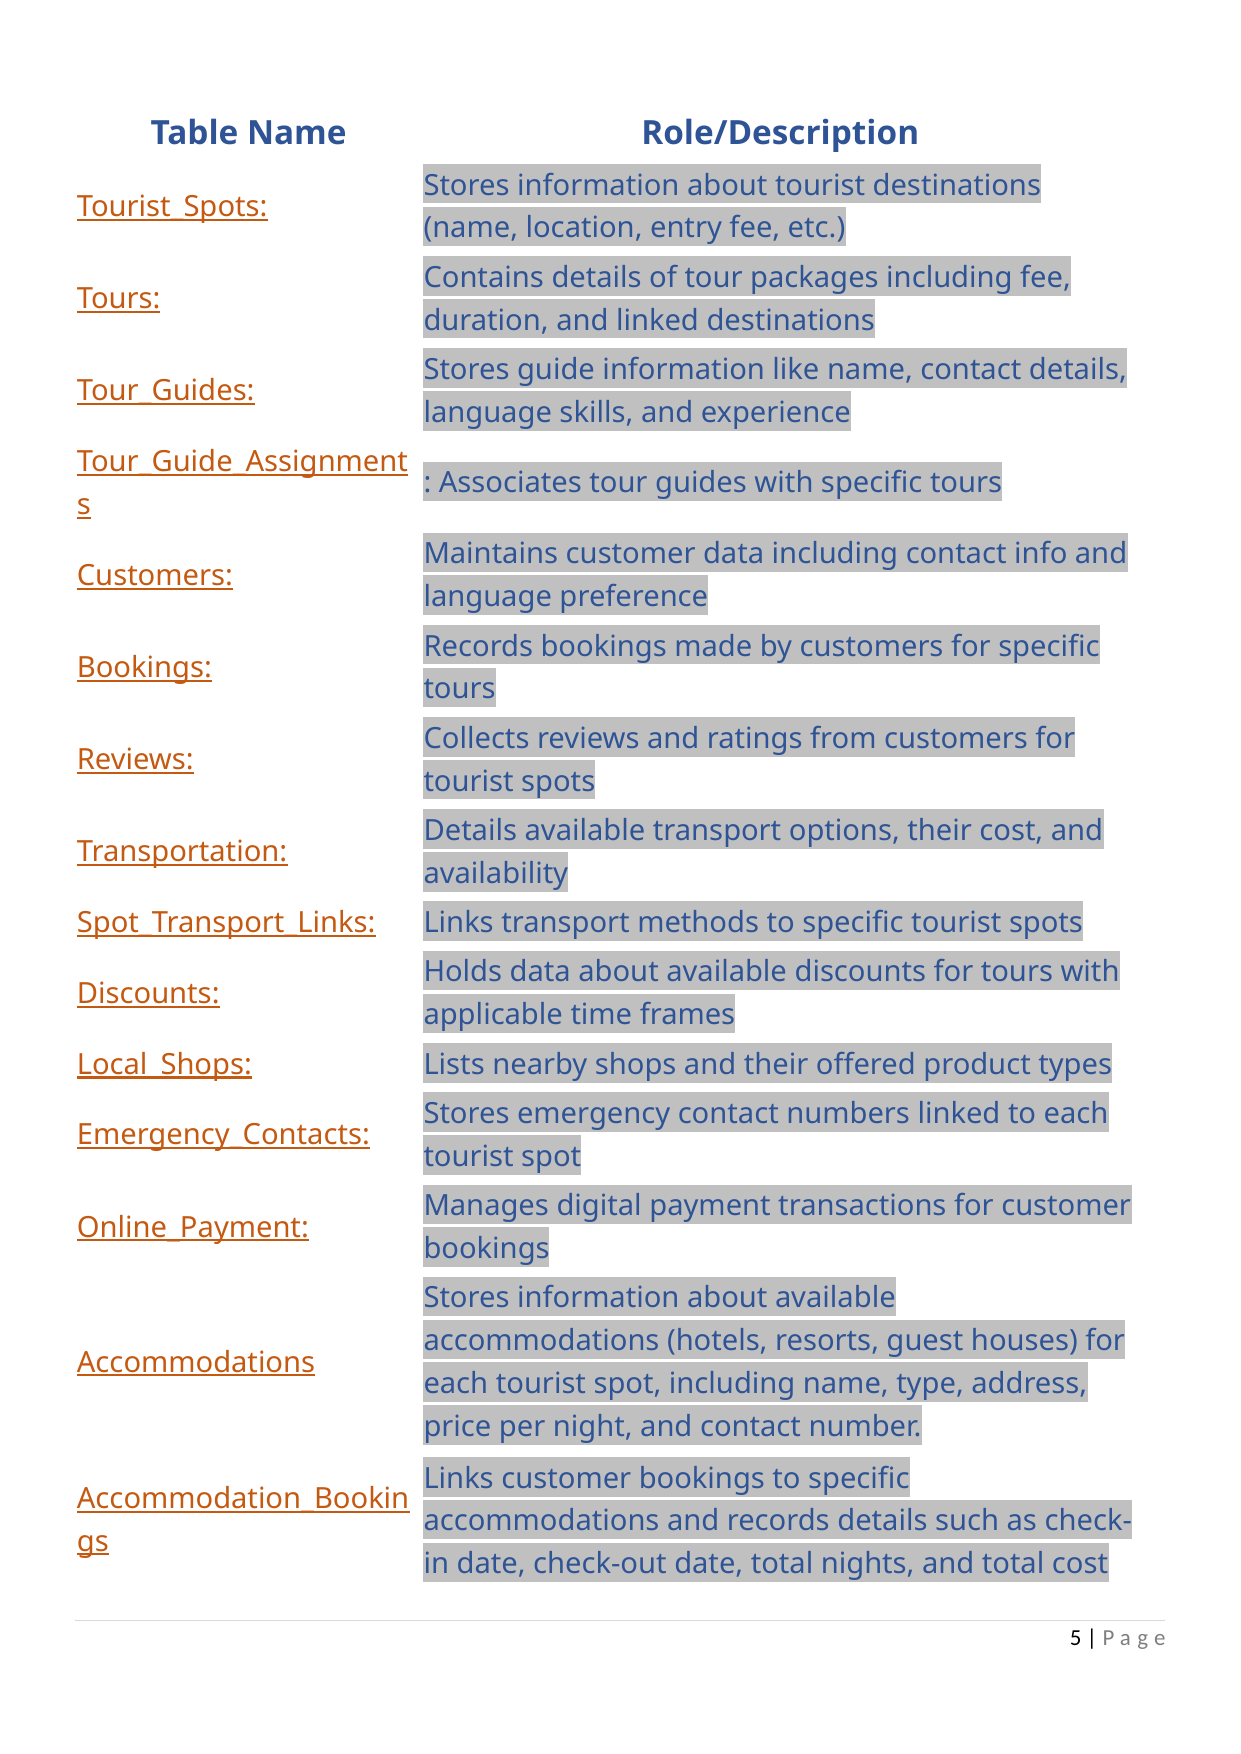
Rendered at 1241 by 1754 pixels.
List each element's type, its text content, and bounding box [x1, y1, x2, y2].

table_cell Spot_Transport_Links: [75, 896, 422, 945]
table_cell Accommodation_Bookings [75, 1449, 422, 1584]
table_header Role/Description [422, 103, 1139, 158]
table_cell Holds data about available discounts for tours with applicable time frames [422, 945, 1139, 1037]
table_cell Accommodations [75, 1271, 422, 1449]
table_header Table Name [75, 103, 422, 158]
table_cell Tourist_Spots: [75, 158, 422, 250]
table_cell Links transport methods to specific tourist spots [422, 896, 1139, 945]
table_cell Tours: [75, 250, 422, 342]
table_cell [422, 1449, 1139, 1584]
table_cell Reviews: [75, 711, 422, 803]
table_cell Bookings: [75, 619, 422, 711]
table_cell Records bookings made by customers for specific tours [422, 619, 1139, 711]
table_cell Contains details of tour packages including fee, duration, and linked destinations [422, 250, 1139, 342]
table_cell Collects reviews and ratings from customers for tourist spots [422, 711, 1139, 803]
table_cell Maintains customer data including contact info and language preference [422, 527, 1139, 619]
table_cell Details available transport options, their cost, and availability [422, 804, 1139, 896]
table_cell : Associates tour guides with specific tours [422, 435, 1139, 527]
table_cell Local_Shops: [75, 1037, 422, 1087]
table_cell Transportation: [75, 804, 422, 896]
table_cell Stores information about tourist destinations (name, location, entry fee, etc.) [422, 158, 1139, 250]
table_cell Lists nearby shops and their offered product types [422, 1037, 1139, 1087]
table_cell Stores guide information like name, contact details, language skills, and experience [422, 343, 1139, 435]
table_cell Stores emergency contact numbers linked to each tourist spot [422, 1087, 1139, 1179]
table_cell Customers: [75, 527, 422, 619]
table_cell Manages digital payment transactions for customer bookings [422, 1179, 1139, 1271]
table_cell Tour_Guides: [75, 343, 422, 435]
table_cell Tour_Guide_Assignments [75, 435, 422, 527]
table_cell Stores information about available accommodations (hotels, resorts, guest houses) for each tourist spot, including name, type, address, price per night, and contact number. [422, 1271, 1139, 1449]
table_cell Emergency_Contacts: [75, 1087, 422, 1179]
table_cell Discounts: [75, 945, 422, 1037]
table_cell Online_Payment: [75, 1179, 422, 1271]
